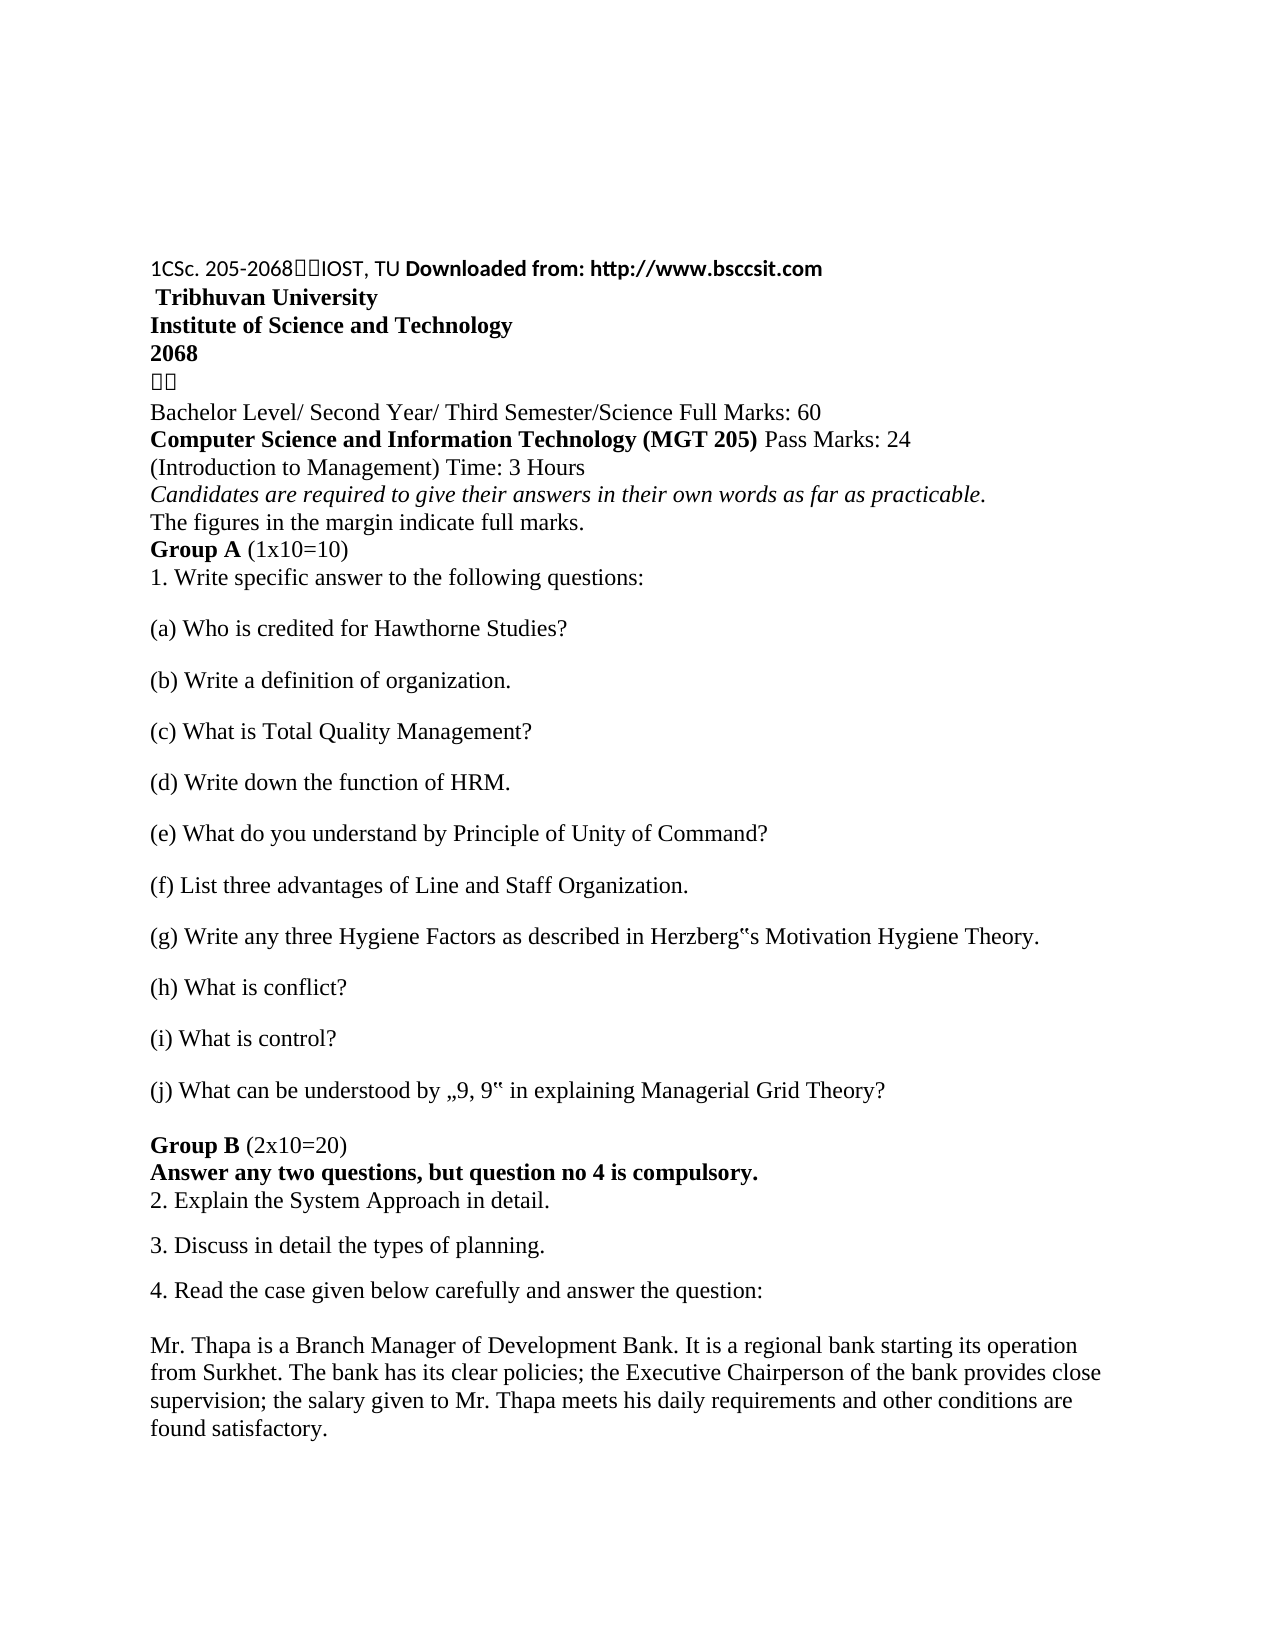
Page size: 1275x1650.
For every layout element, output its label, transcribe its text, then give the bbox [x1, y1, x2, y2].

text Institute of Science and Technology [150, 311, 1125, 339]
text (Introduction to Management) Time: 3 Hours [150, 453, 1125, 480]
text Group B (2x10=20) [150, 1131, 1125, 1158]
text 1. Write specific answer to the following questions: [150, 563, 1125, 591]
text 2068 [150, 339, 1125, 366]
text  [150, 366, 1125, 397]
text Group A (1x10=10) [150, 536, 1125, 563]
text (f) List three advantages of Line and Staff Organization. [150, 871, 1125, 898]
text Bachelor Level/ Second Year/ Third Semester/Science Full Marks: 60 [150, 397, 1125, 425]
text (g) Write any three Hygiene Factors as described in Herzberg‟s Motivation Hygiene Theory. [150, 922, 1125, 949]
text Tribhuvan University [150, 283, 1125, 311]
text (j) What can be understood by „9, 9‟ in explaining Managerial Grid Theory? [150, 1076, 1125, 1103]
text (d) Write down the function of HRM. [150, 768, 1125, 796]
text (b) Write a definition of organization. [150, 666, 1125, 693]
text The figures in the margin indicate full marks. [150, 508, 1125, 536]
text 4. Read the case given below carefully and answer the question: [150, 1276, 1125, 1303]
text (a) Who is credited for Hawthorne Studies? [150, 614, 1125, 642]
text (e) What do you understand by Principle of Unity of Command? [150, 819, 1125, 847]
text (h) What is conflict? [150, 973, 1125, 1001]
text (i) What is control? [150, 1024, 1125, 1052]
text Answer any two questions, but question no 4 is compulsory. [150, 1158, 1125, 1186]
text (c) What is Total Quality Management? [150, 717, 1125, 744]
text Candidates are required to give their answers in their own words as far as practicable. [150, 480, 1125, 508]
text 2. Explain the System Approach in detail. [150, 1186, 1125, 1214]
text 1CSc. 205-2068IOST, TU Downloaded from: http://www.bsccsit.com [150, 252, 1125, 283]
text Mr. Thapa is a Branch Manager of Development Bank. It is a regional bank starting its operation from Surkhet. The bank has its clear policies; the Executive Chairperson of the bank provides close supervision; the salary given to Mr. Thapa meets his daily requirements and other conditions are found satisfactory. [150, 1331, 1125, 1441]
text Computer Science and Information Technology (MGT 205) Pass Marks: 24 [150, 425, 1125, 453]
text 3. Discuss in detail the types of planning. [150, 1231, 1125, 1258]
